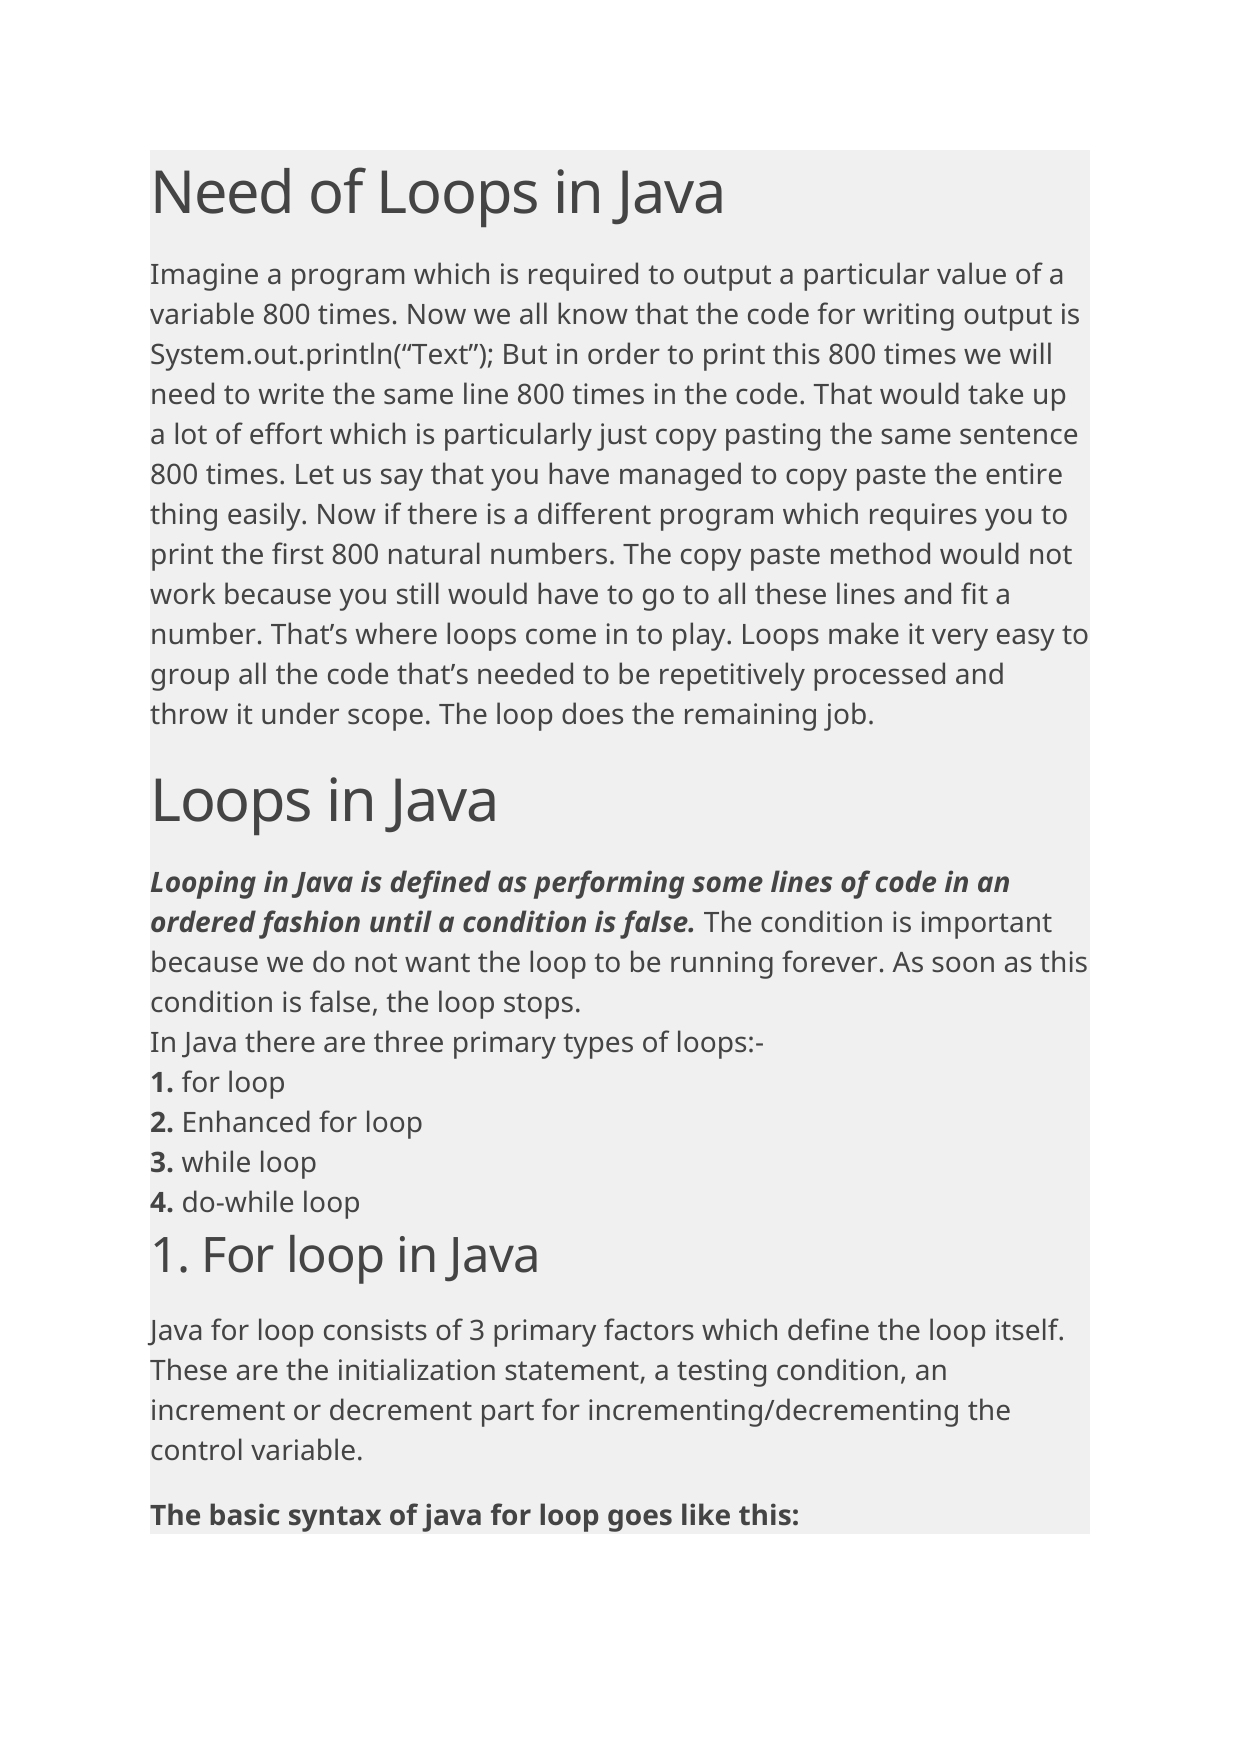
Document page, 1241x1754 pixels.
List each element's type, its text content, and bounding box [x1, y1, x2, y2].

text 1. for loop 2. Enhanced for loop 3. while loop 4. do-while loop [150, 1060, 1090, 1220]
text 1. For loop in Java [150, 1220, 1090, 1287]
text Imagine a program which is required to output a particular value of a variable 800 times. Now we all know that the code for writing output is System.out.println(“Text”); But in order to print this 800 times we will need to write the same line 800 times in the code. That would take up a lot of effort which is particularly just copy pasting the same sentence 800 times. Let us say that you have managed to copy paste the entire thing easily. Now if there is a different program which requires you to print the first 800 natural numbers. The copy paste method would not work because you still would have to go to all these lines and fit a number. That’s where loops come in to play. Loops make it very easy to group all the code that’s needed to be repetitively processed and throw it under scope. The loop does the remaining job. [150, 253, 1090, 733]
text The basic syntax of java for loop goes like this: [150, 1494, 1090, 1534]
text Looping in Java is defined as performing some lines of code in an ordered fashion until a condition is false. The condition is important because we do not want the loop to be running forever. As soon as this condition is false, the loop stops. In Java there are three primary types of loops:- [150, 860, 1090, 1060]
text Loops in Java [150, 758, 1090, 838]
text Need of Loops in Java [150, 150, 1090, 231]
text Java for loop consists of 3 primary factors which define the loop itself. These are the initialization statement, a testing condition, an increment or decrement part for incrementing/decrementing the control variable. [150, 1309, 1090, 1469]
